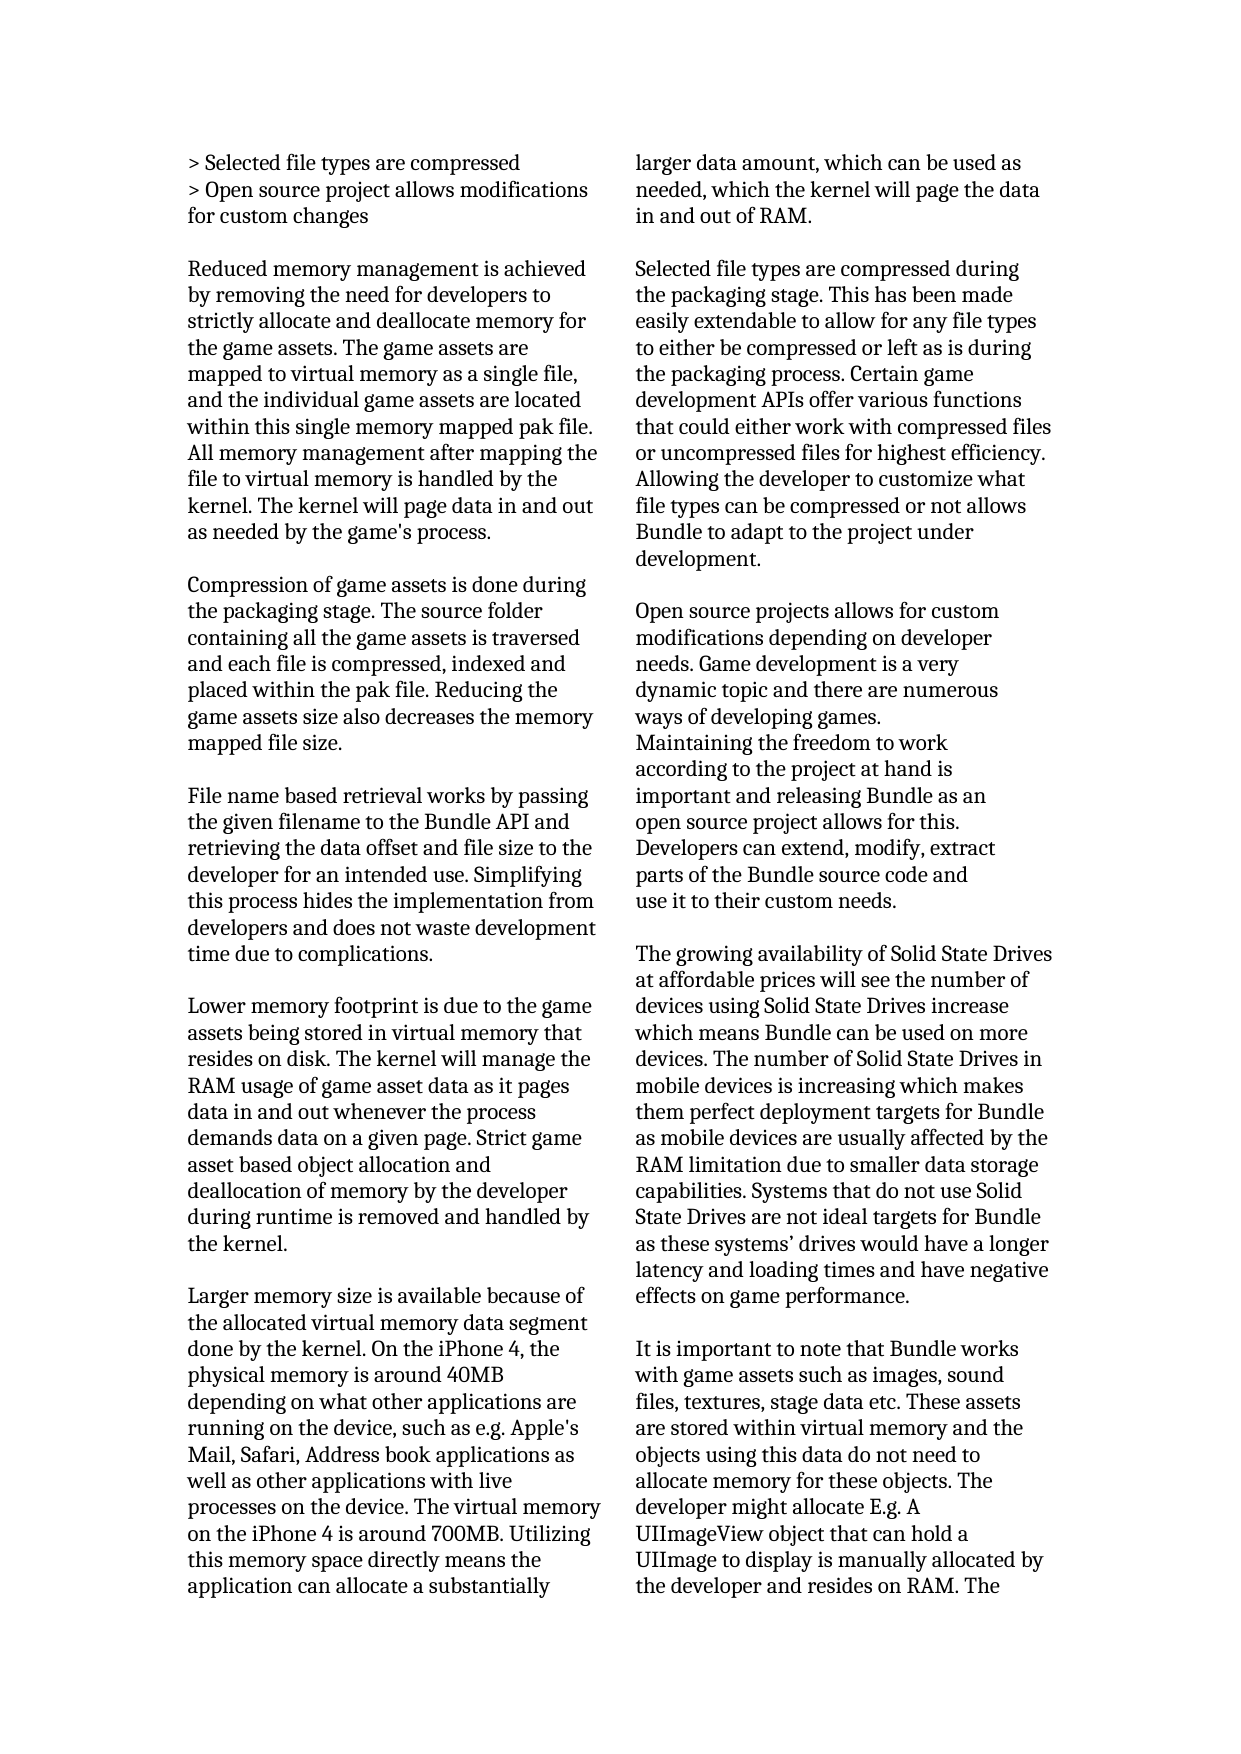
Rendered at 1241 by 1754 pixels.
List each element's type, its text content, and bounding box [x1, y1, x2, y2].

text File name based retrieval works by passing the given filename to the Bundle API and retrieving the data offset and file size to the developer for an intended use. Simplifying this process hides the implementation from developers and does not waste development time due to complications. [187, 782, 605, 967]
text The growing availability of Solid State Drives at affordable prices will see the number of devices using Solid State Drives increase which means Bundle can be used on more devices. The number of Solid State Drives in mobile devices is increasing which makes them perfect deployment targets for Bundle as mobile devices are usually affected by the RAM limitation due to smaller data storage capabilities. Systems that do not use Solid State Drives are not ideal targets for Bundle as these systems’ drives would have a longer latency and loading times and have negative effects on game performance. [635, 941, 1053, 1309]
text > Selected file types are compressed [187, 150, 605, 176]
text Reduced memory management is achieved by removing the need for developers to strictly allocate and deallocate memory for the game assets. The game assets are mapped to virtual memory as a single file, and the individual game assets are located within this single memory mapped pak file. All memory management after mapping the file to virtual memory is handled by the kernel. The kernel will page data in and out as needed by the game's process. [187, 255, 605, 545]
text Compression of game assets is done during the packaging stage. The source folder containing all the game assets is traversed and each file is compressed, indexed and placed within the pak file. Reducing the game assets size also decreases the memory mapped file size. [187, 572, 605, 756]
text Larger memory size is available because of the allocated virtual memory data segment done by the kernel. On the iPhone 4, the physical memory is around 40MB depending on what other applications are running on the device, such as e.g. Apple's Mail, Safari, Address book applications as well as other applications with live processes on the device. The virtual memory on the iPhone 4 is around 700MB. Utilizing this memory space directly means the application can allocate a substantially larger data amount, which can be used as needed, which the kernel will page the data in and out of RAM. [187, 1283, 605, 1599]
text Selected file types are compressed during the packaging stage. This has been made easily extendable to allow for any file types to either be compressed or left as is during the packaging process. Certain game development APIs offer various functions that could either work with compressed files or uncompressed files for highest efficiency. Allowing the developer to customize what file types can be compressed or not allows Bundle to adapt to the project under development. [635, 255, 1053, 572]
text > Open source project allows modifications for custom changes [187, 176, 605, 229]
text Open source projects allows for custom modifications depending on developer needs. Game development is a very dynamic topic and there are numerous ways of developing games. Maintaining the freedom to work according to the project at hand is important and releasing Bundle as an open source project allows for this. Developers can extend, modify, extract parts of the Bundle source code and use it to their custom needs. [635, 598, 1001, 914]
text Lower memory footprint is due to the game assets being stored in virtual memory that resides on disk. The kernel will manage the RAM usage of game asset data as it pages data in and out whenever the process demands data on a given page. Strict game asset based object allocation and deallocation of memory by the developer during runtime is removed and handled by the kernel. [187, 993, 605, 1257]
